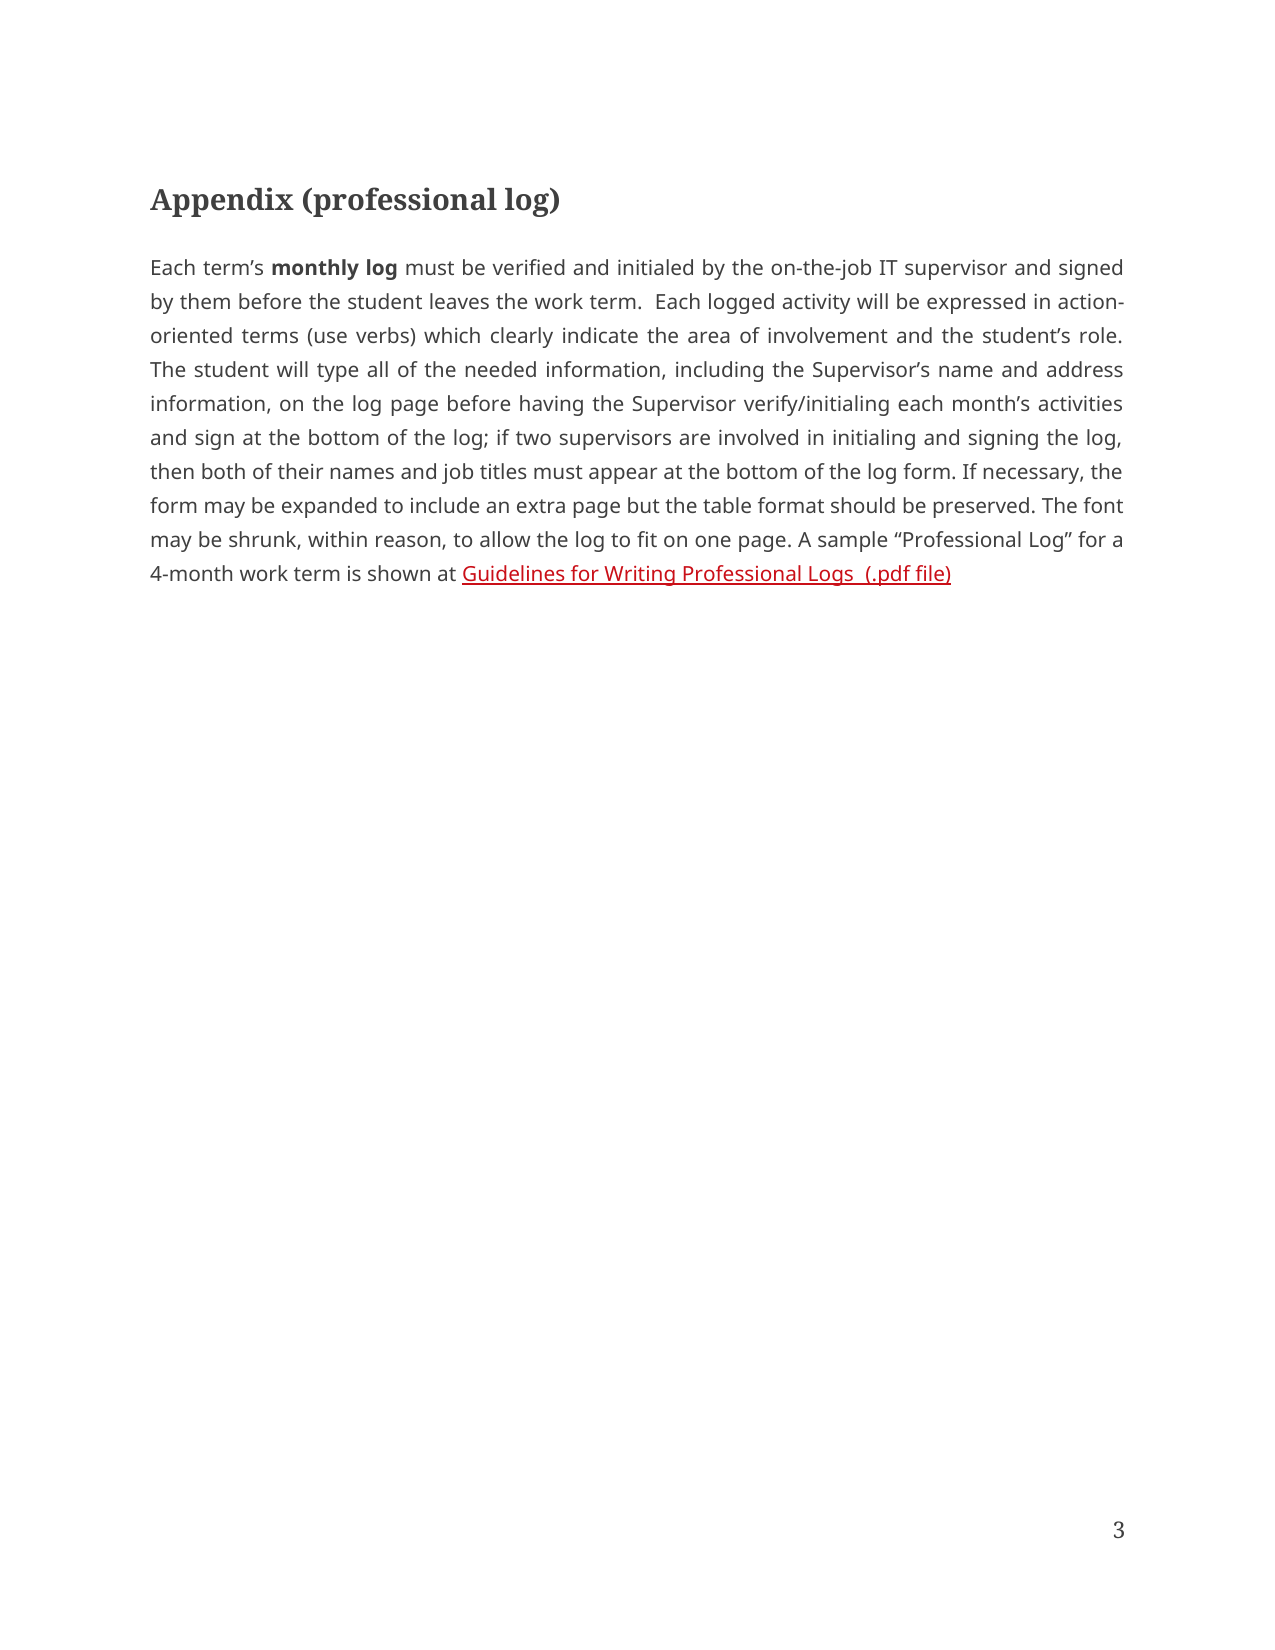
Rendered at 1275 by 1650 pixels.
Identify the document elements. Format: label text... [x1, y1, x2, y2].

text Each term’s monthly log must be verified and initialed by the on-the-job IT supervisor and signed by them before the student leaves the work term. Each logged activity will be expressed in action-oriented terms (use verbs) which clearly indicate the area of involvement and the student’s role. The student will type all of the needed information, including the Supervisor’s name and address information, on the log page before having the Supervisor verify/initialing each month’s activities and sign at the bottom of the log; if two supervisors are involved in initialing and signing the log, then both of their names and job titles must appear at the bottom of the log form. If necessary, the form may be expanded to include an extra page but the table format should be preserved. The font may be shrunk, within reason, to allow the log to fit on one page. A sample “Professional Log” for a 4-month work term is shown at Guidelines for Writing Professional Logs (.pdf file) [150, 248, 1125, 588]
subtitle Appendix (professional log) [150, 179, 1125, 219]
